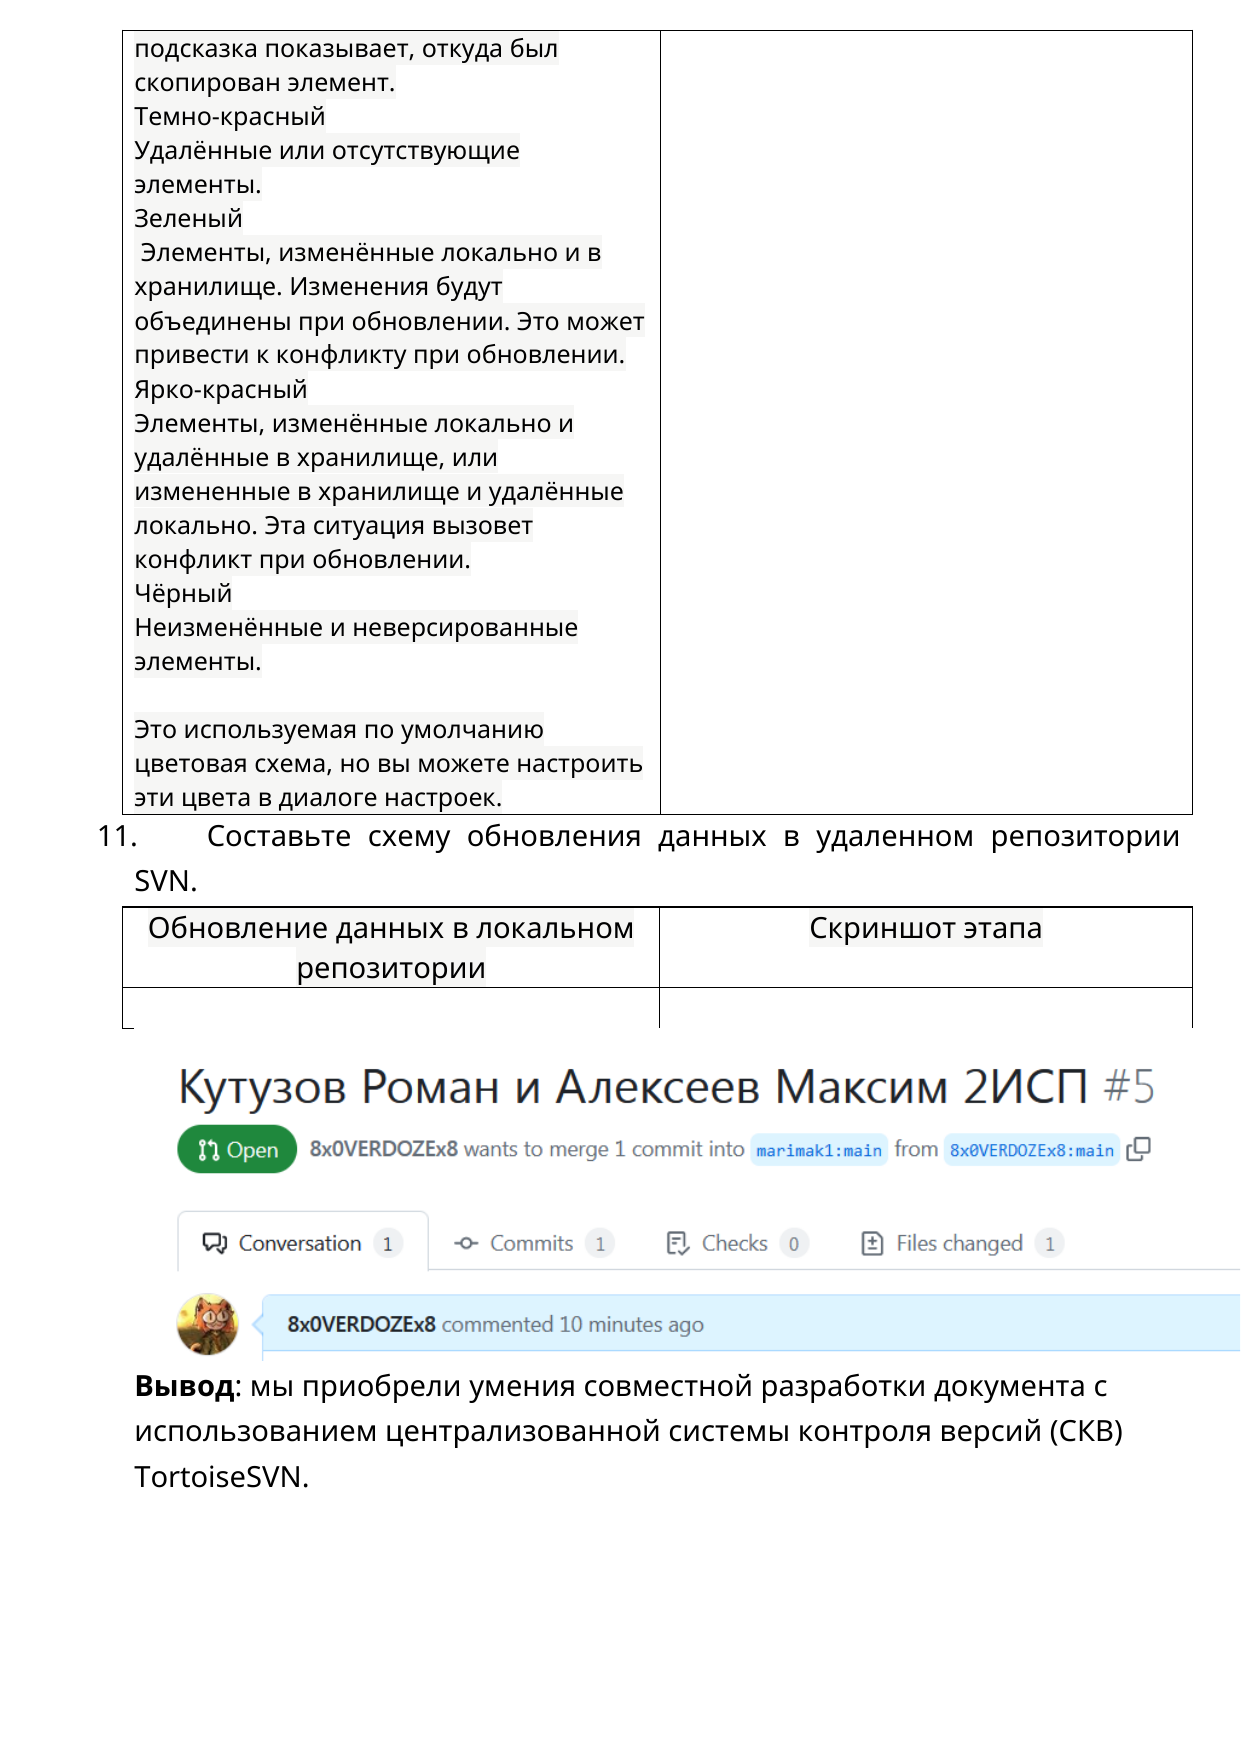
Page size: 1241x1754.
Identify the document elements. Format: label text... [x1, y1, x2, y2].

table_header Обновление данных в локальном репозитории [123, 908, 296, 987]
list Составьте схему обновления данных в удаленном репозитории SVN. [97, 815, 1181, 900]
table_cell [660, 988, 1192, 1027]
table_header Обновление данных в локальном репозитории [486, 908, 659, 987]
list Вывод: мы приобрели умения совместной разработки документа с использованием централизованной системы контроля версий (СКВ) TortoiseSVN. [134, 1365, 1181, 1496]
picture [134, 1028, 1241, 1361]
table_header Скриншот этапа [660, 908, 1192, 987]
table_cell [661, 31, 1192, 814]
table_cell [123, 31, 660, 814]
table_cell [123, 988, 659, 1027]
